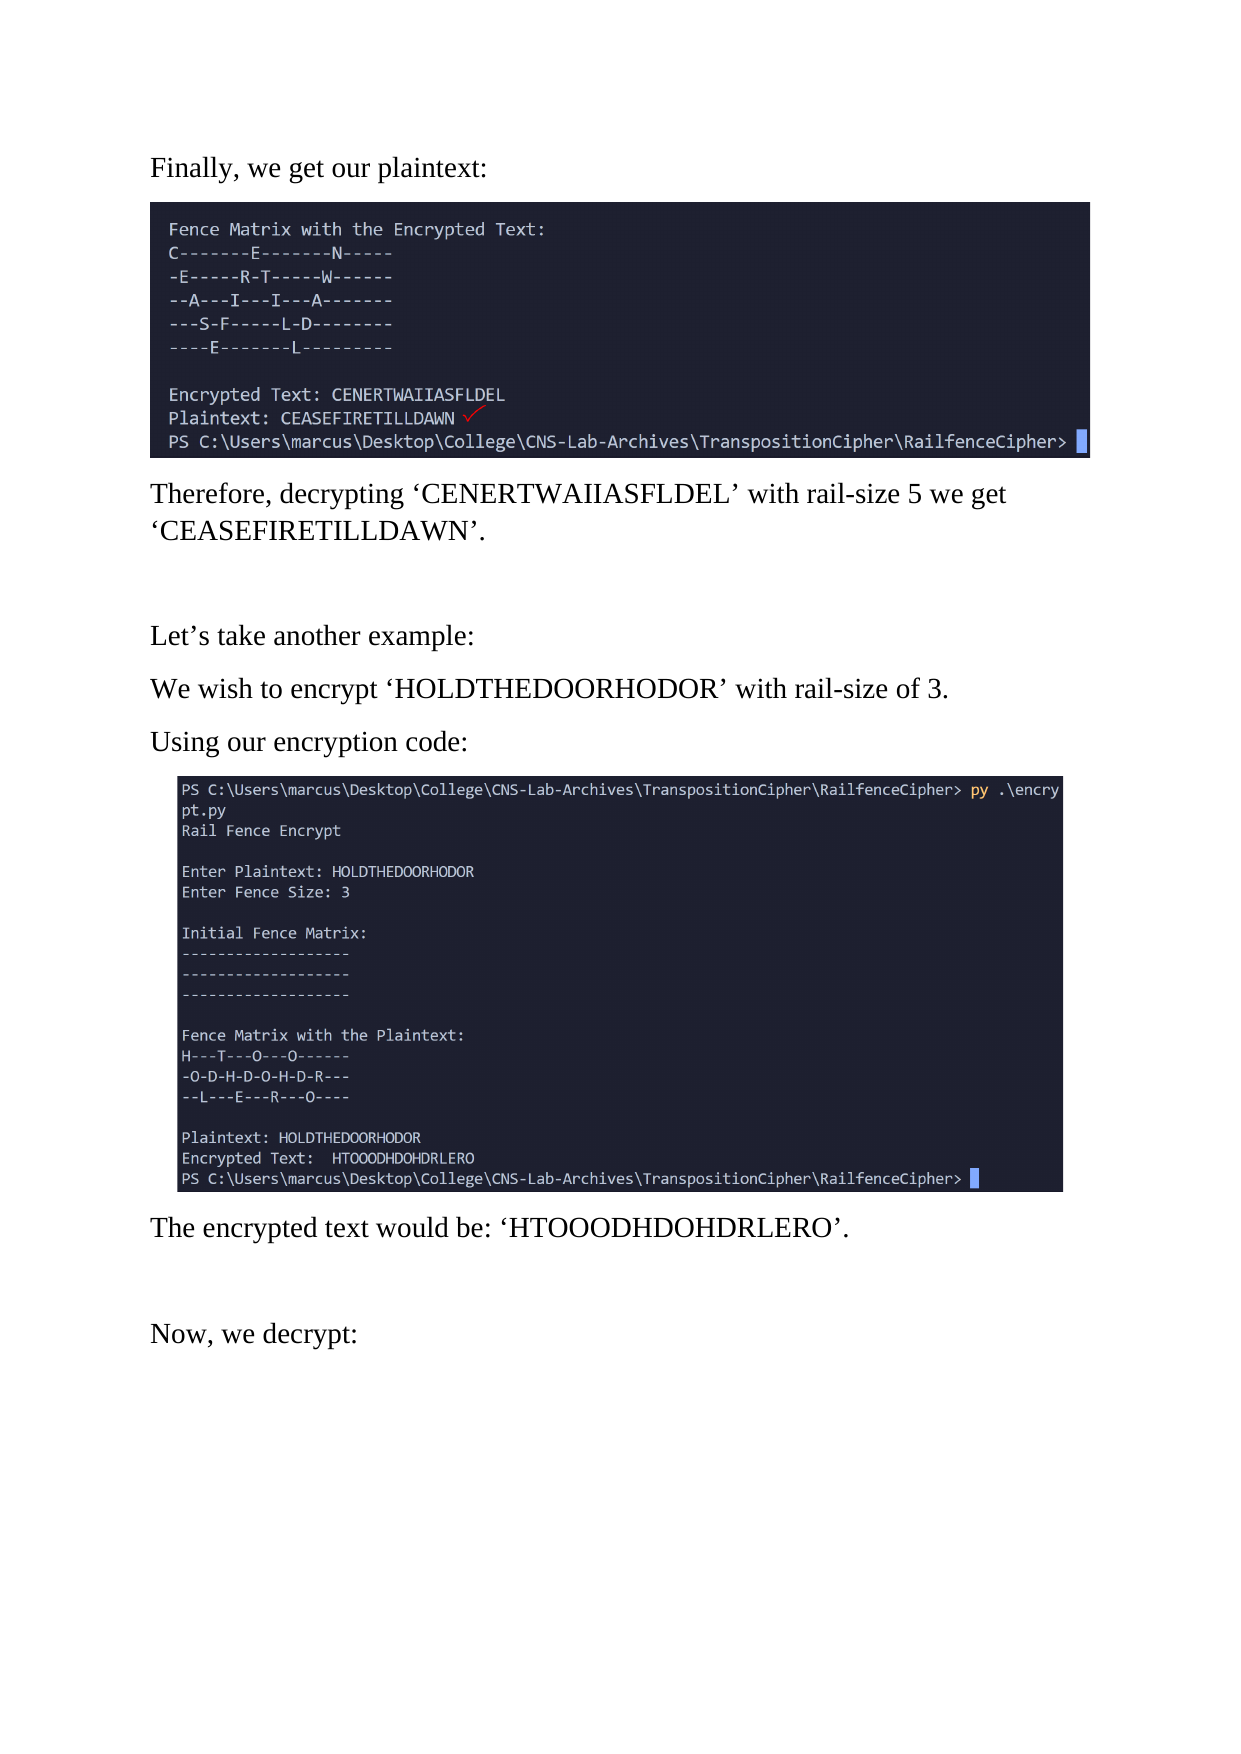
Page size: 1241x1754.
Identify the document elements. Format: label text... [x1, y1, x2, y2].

picture [150, 202, 1091, 458]
picture [177, 776, 1064, 1192]
text Using our encryption code: [150, 724, 1090, 758]
text Therefore, decrypting ‘CENERTWAIIASFLDEL’ with rail-size 5 we get ‘CEASEFIRETILLDAWN’. [150, 477, 1090, 546]
text Let’s take another example: [150, 618, 1090, 652]
text Finally, we get our plaintext: [150, 150, 1090, 183]
text The encrypted text would be: ‘HTOOODHDOHDRLERO’. [150, 1210, 1090, 1244]
text We wish to encrypt ‘HOLDTHEDOORHODOR’ with rail-size of 3. [150, 671, 1090, 705]
text Now, we decrypt: [150, 1316, 1090, 1349]
